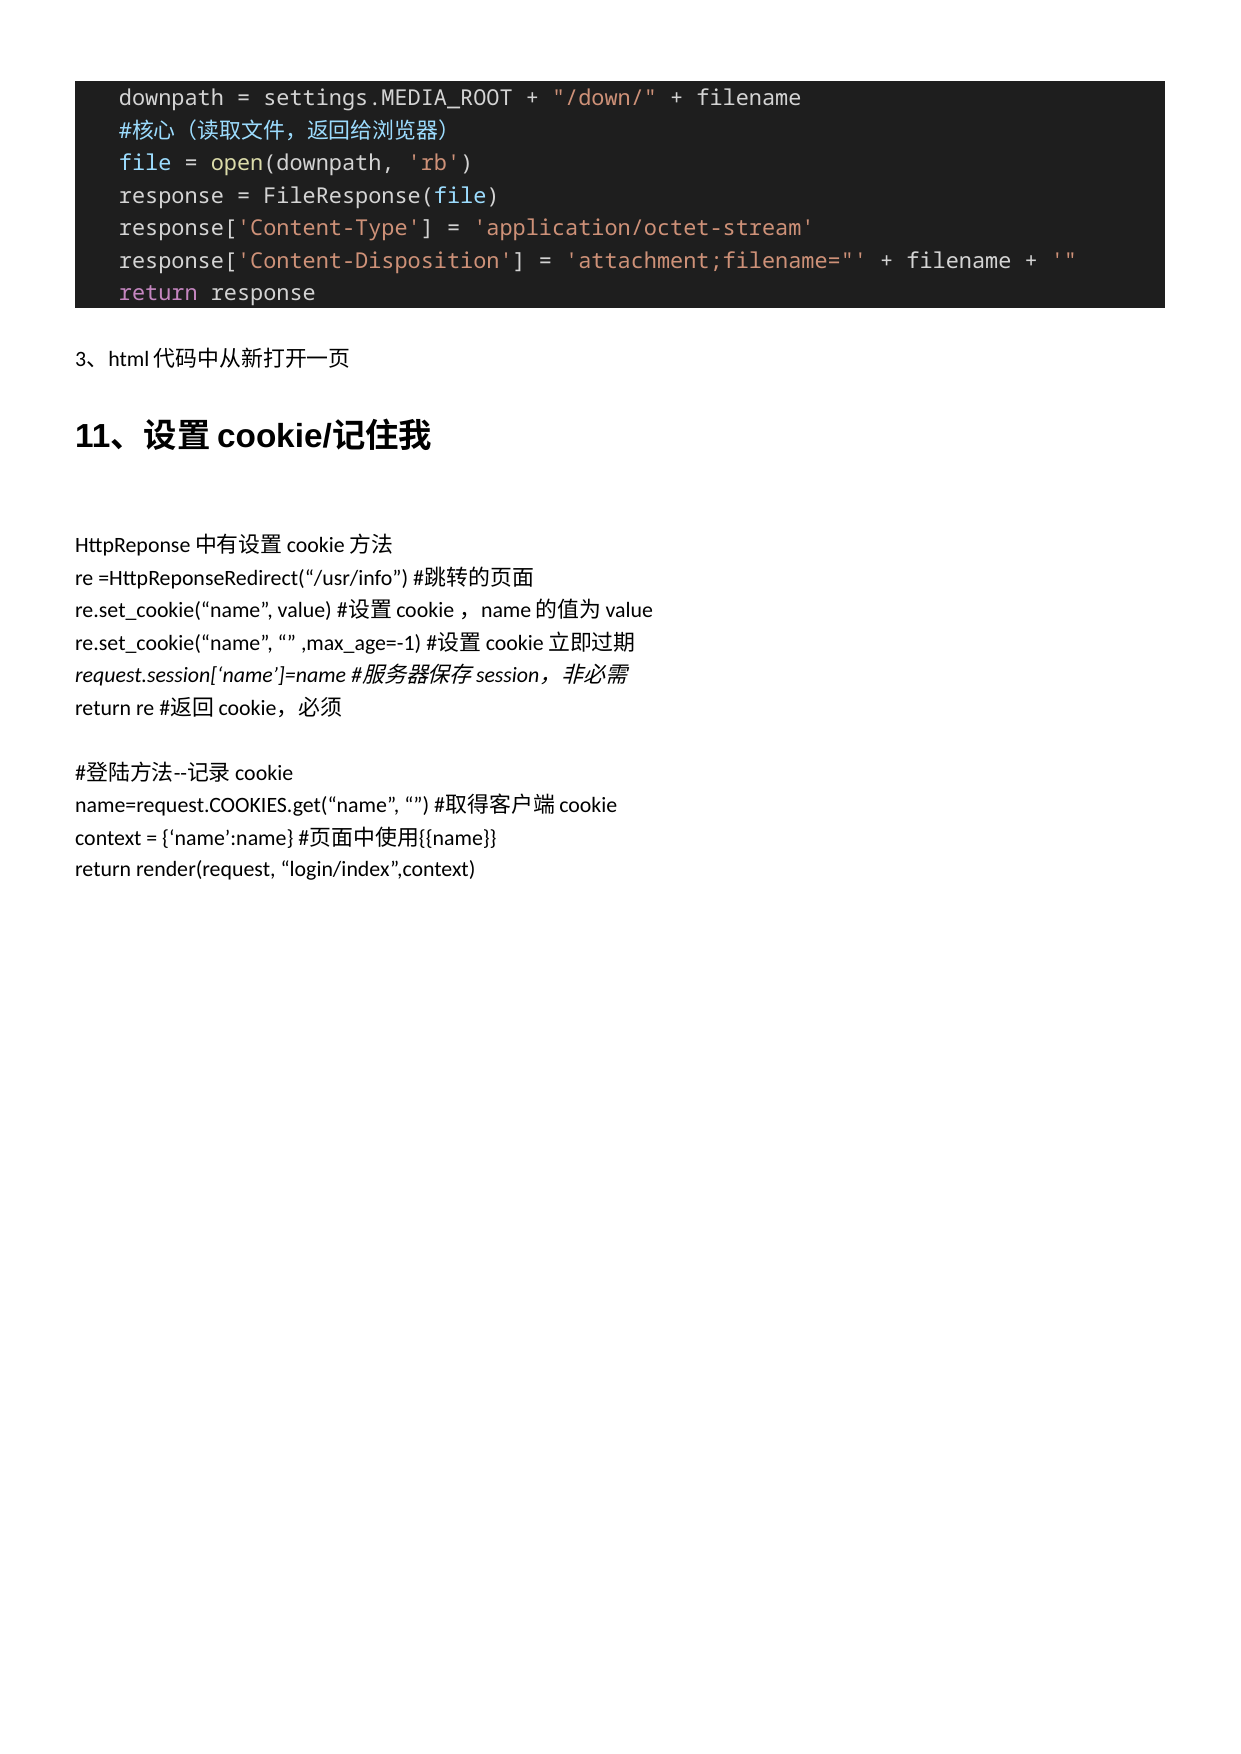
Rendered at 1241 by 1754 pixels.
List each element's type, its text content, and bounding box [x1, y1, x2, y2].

text #核心（读取文件，返回给浏览器） [75, 113, 1165, 146]
list name=request.COOKIES.get(“name”, “”) #取得客户端cookie [75, 787, 1165, 819]
subtitle 11、设置cookie/记住我 [75, 400, 1165, 465]
list re.set_cookie(“name”, value) #设置cookie ，name的值为value [75, 592, 1165, 624]
text response['Content-Disposition'] = 'attachment;filename="' + filename + '" [75, 243, 1165, 276]
text HttpReponse中有设置cookie方法 [75, 527, 1165, 559]
list context = {‘name’:name} #页面中使用{{name}} [75, 819, 1165, 852]
text response['Content-Type'] = 'application/octet-stream' [75, 211, 1165, 243]
list return render(request, “login/index”,context) [75, 852, 1165, 884]
list 3、html代码中从新打开一页 [75, 341, 1165, 373]
list #登陆方法--记录cookie [75, 754, 1165, 787]
list request.session[‘name’]=name #服务器保存session，非必需 [75, 657, 1165, 689]
list re.set_cookie(“name”, “” ,max_age=-1) #设置cookie立即过期 [75, 624, 1165, 657]
list return re #返回cookie，必须 [75, 689, 1165, 722]
text response = FileResponse(file) [75, 178, 1165, 211]
list re =HttpReponseRedirect(“/usr/info”) #跳转的页面 [75, 559, 1165, 592]
text file = open(downpath, 'rb') [75, 146, 1165, 178]
text return response [75, 276, 1165, 308]
text downpath = settings.MEDIA_ROOT + "/down/" + filename [75, 81, 1165, 113]
